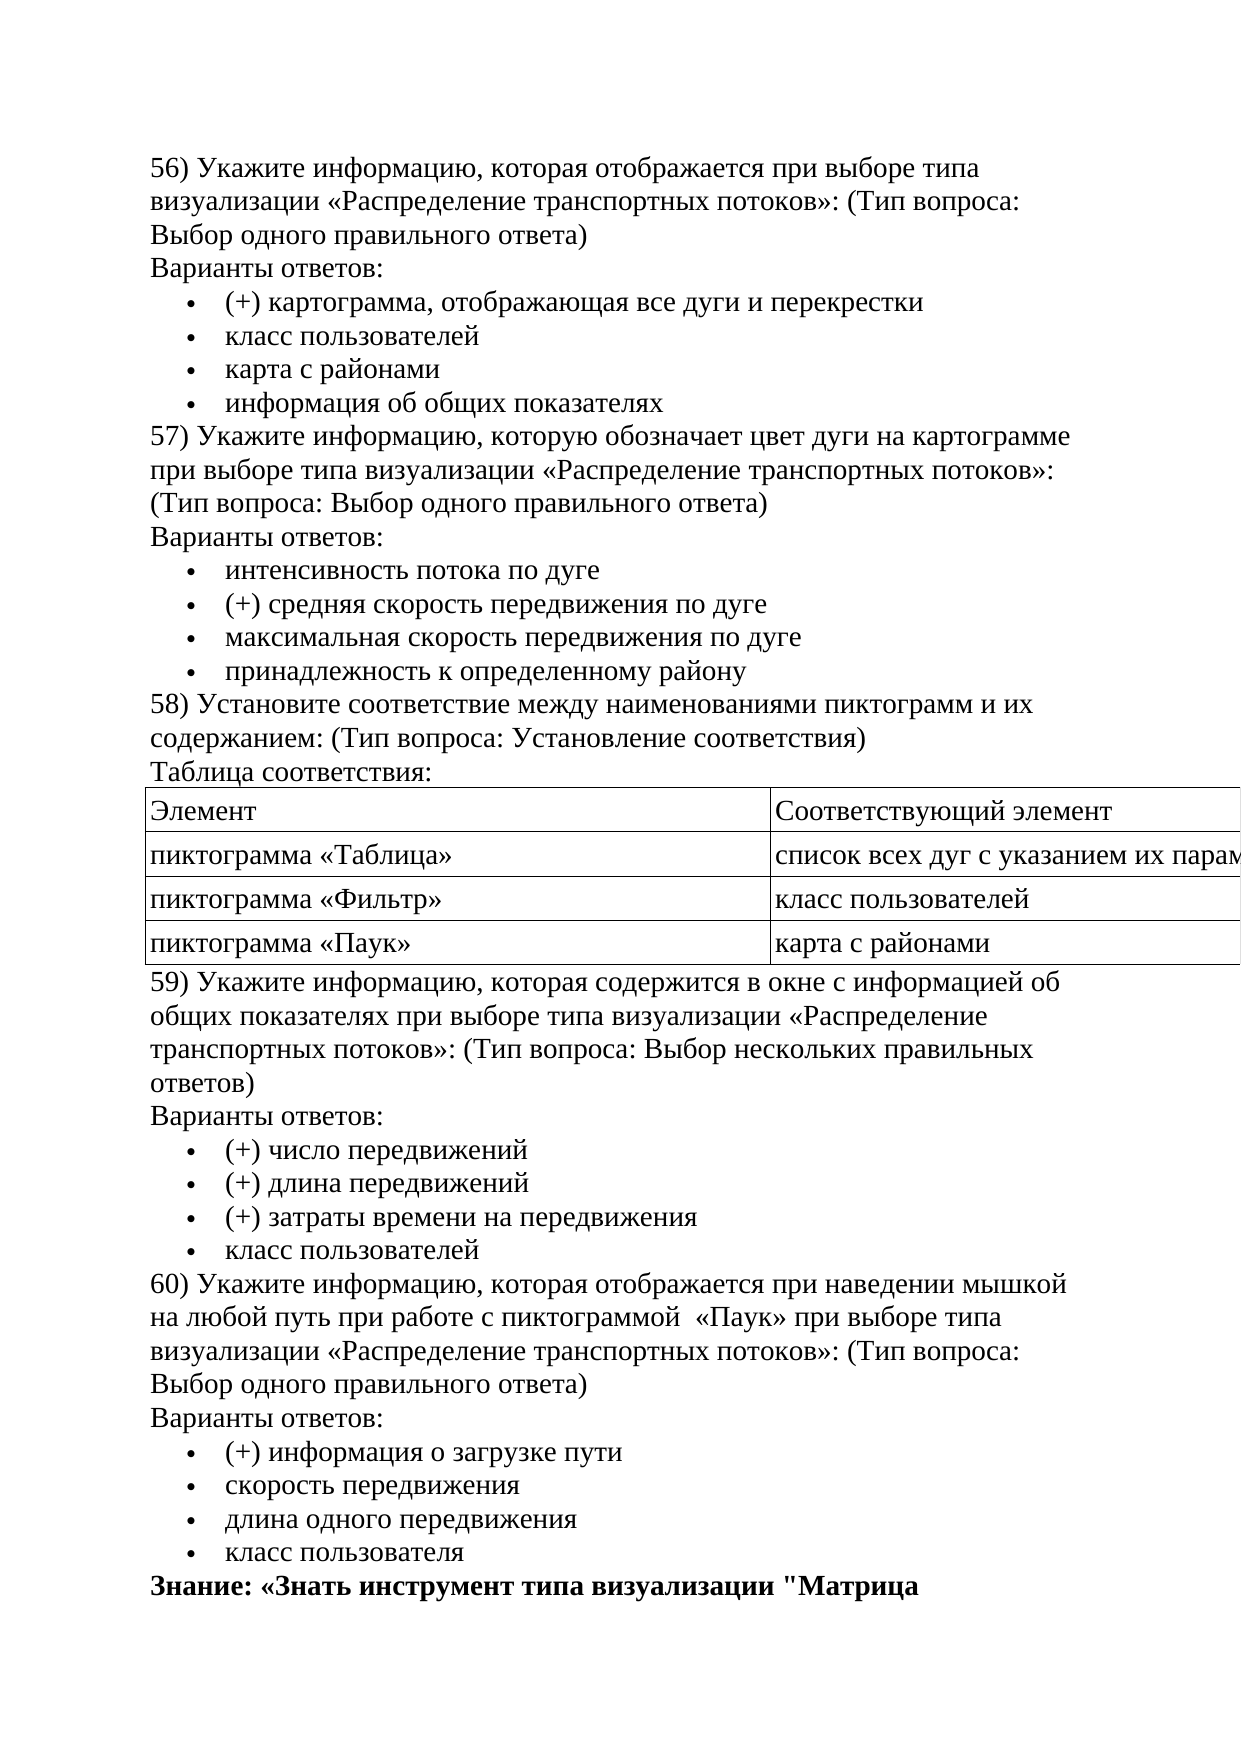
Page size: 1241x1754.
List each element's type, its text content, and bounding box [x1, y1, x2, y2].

list (+) информация о загрузке пути [187, 1434, 1090, 1467]
text Варианты ответов: [150, 251, 1090, 284]
table_cell пиктограмма «Фильтр» [146, 877, 770, 920]
table_header Элемент [146, 788, 770, 831]
list класс пользователя [187, 1534, 1090, 1568]
text Варианты ответов: [150, 519, 1090, 552]
list длина одного передвижения [187, 1501, 1090, 1534]
text 57) Укажите информацию, которую обозначает цвет дуги на картограмме при выборе типа визуализации «Распределение транспортных потоков»: (Тип вопроса: Выбор одного правильного ответа) [150, 418, 1090, 519]
list интенсивность потока по дуге [187, 552, 1090, 586]
text 56) Укажите информацию, которая отображается при выборе типа визуализации «Распределение транспортных потоков»: (Тип вопроса: Выбор одного правильного ответа) [150, 150, 1090, 251]
table_cell класс пользователей [771, 877, 1240, 920]
list (+) число передвижений [187, 1132, 1090, 1165]
list (+) средняя скорость передвижения по дуге [187, 586, 1090, 619]
text Таблица соответствия: [150, 754, 1090, 787]
list карта с районами [187, 351, 1090, 385]
table_cell пиктограмма «Паук» [146, 921, 770, 964]
table_cell список всех дуг с указанием их параметров [771, 832, 1240, 876]
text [150, 1568, 1090, 1601]
text Варианты ответов: [150, 1400, 1090, 1434]
list (+) картограмма, отображающая все дуги и перекрестки [187, 284, 1090, 318]
list (+) затраты времени на передвижения [187, 1199, 1090, 1232]
list принадлежность к определенному району [187, 653, 1090, 687]
list максимальная скорость передвижения по дуге [187, 619, 1090, 653]
list класс пользователей [187, 1232, 1090, 1266]
text Варианты ответов: [150, 1098, 1090, 1132]
table_header Соответствующий элемент [771, 788, 1240, 831]
text 60) Укажите информацию, которая отображается при наведении мышкой на любой путь при работе с пиктограммой «Паук» при выборе типа визуализации «Распределение транспортных потоков»: (Тип вопроса: Выбор одного правильного ответа) [150, 1266, 1090, 1400]
list скорость передвижения [187, 1467, 1090, 1501]
text 58) Установите соответствие между наименованиями пиктограмм и их содержанием: (Тип вопроса: Установление соответствия) [150, 687, 1090, 754]
text 59) Укажите информацию, которая содержится в окне с информацией об общих показателях при выборе типа визуализации «Распределение транспортных потоков»: (Тип вопроса: Выбор нескольких правильных ответов) [150, 965, 1090, 1098]
list информация об общих показателях [187, 385, 1090, 418]
table_cell пиктограмма «Таблица» [146, 832, 770, 876]
table_cell карта с районами [771, 921, 1240, 964]
list (+) длина передвижений [187, 1165, 1090, 1199]
list класс пользователей [187, 318, 1090, 351]
